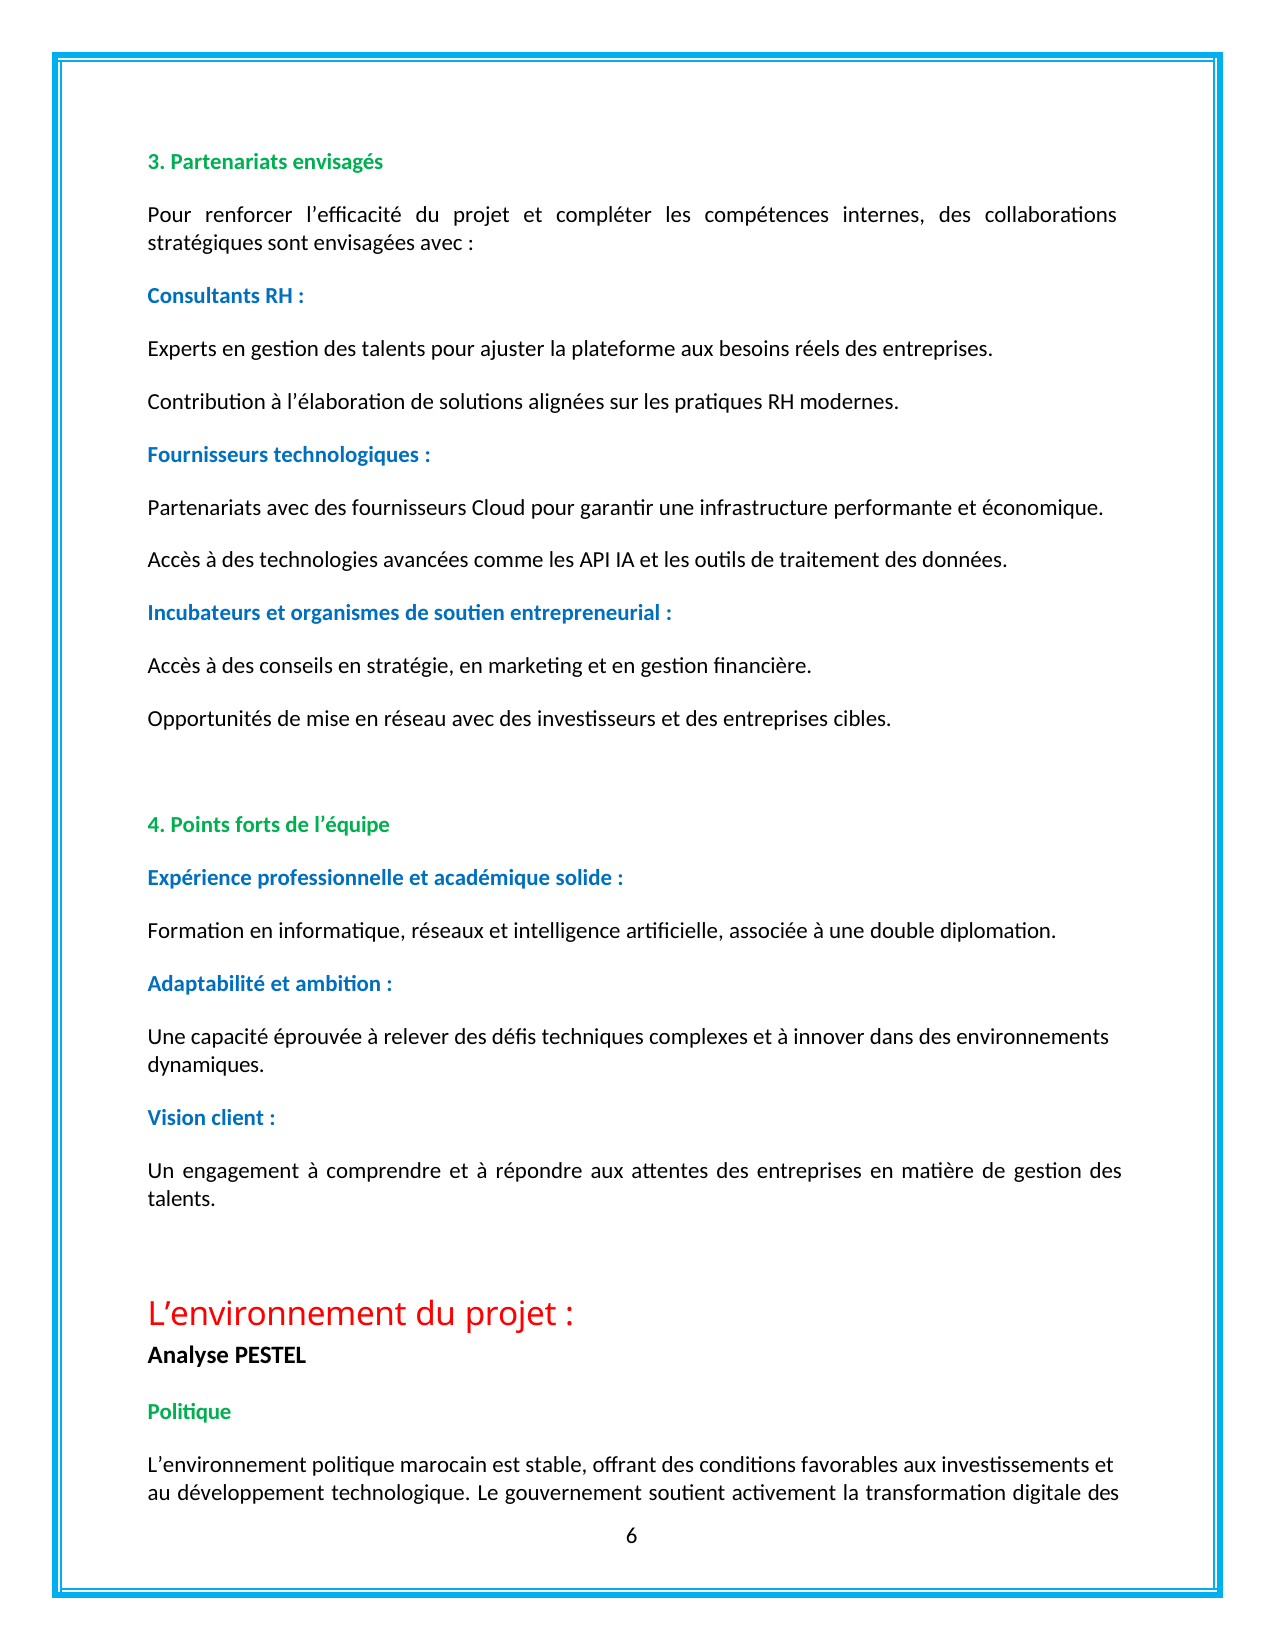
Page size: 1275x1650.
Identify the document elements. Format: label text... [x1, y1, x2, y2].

text Accès à des conseils en stratégie, en marketing et en gestion financière. Opportunités de mise en réseau avec des investisseurs et des entreprises cibles. [147, 651, 925, 732]
subtitle Adaptabilité et ambition : [147, 969, 1162, 997]
subtitle Points forts de l’équipe [147, 810, 1162, 838]
subtitle Analyse PESTEL [147, 1339, 1162, 1369]
text Un engagement à comprendre et à répondre aux attentes des entreprises en matière de gestion des talents. [147, 1156, 1162, 1212]
text Experts en gestion des talents pour ajuster la plateforme aux besoins réels des entreprises. Contribution à l’élaboration de solutions alignées sur les pratiques RH modernes. [147, 334, 994, 415]
text Pour renforcer l’efficacité du projet et compléter les compétences internes, des collaborations stratégiques sont envisagées avec : [147, 200, 1137, 256]
subtitle Fournisseurs technologiques : [147, 440, 1162, 468]
subtitle Consultants RH : [147, 281, 1162, 309]
subtitle Expérience professionnelle et académique solide : [147, 863, 1162, 891]
text Partenariats avec des fournisseurs Cloud pour garantir une infrastructure performante et économique. Accès à des technologies avancées comme les API IA et les outils de traitement des données. [147, 493, 1128, 573]
text Une capacité éprouvée à relever des défis techniques complexes et à innover dans des environnements dynamiques. [147, 1022, 1162, 1078]
subtitle Vision client : [147, 1103, 1162, 1131]
text L’environnement politique marocain est stable, offrant des conditions favorables aux investissements et au développement technologique. Le gouvernement soutient activement la transformation digitale des [147, 1450, 1137, 1506]
subtitle Partenariats envisagés [147, 147, 1162, 175]
text Formation en informatique, réseaux et intelligence artificielle, associée à une double diplomation. [147, 916, 1162, 944]
subtitle L’environnement du projet : [147, 1290, 1162, 1336]
subtitle Incubateurs et organismes de soutien entrepreneurial : [147, 598, 1162, 626]
subtitle Politique [147, 1397, 1162, 1425]
